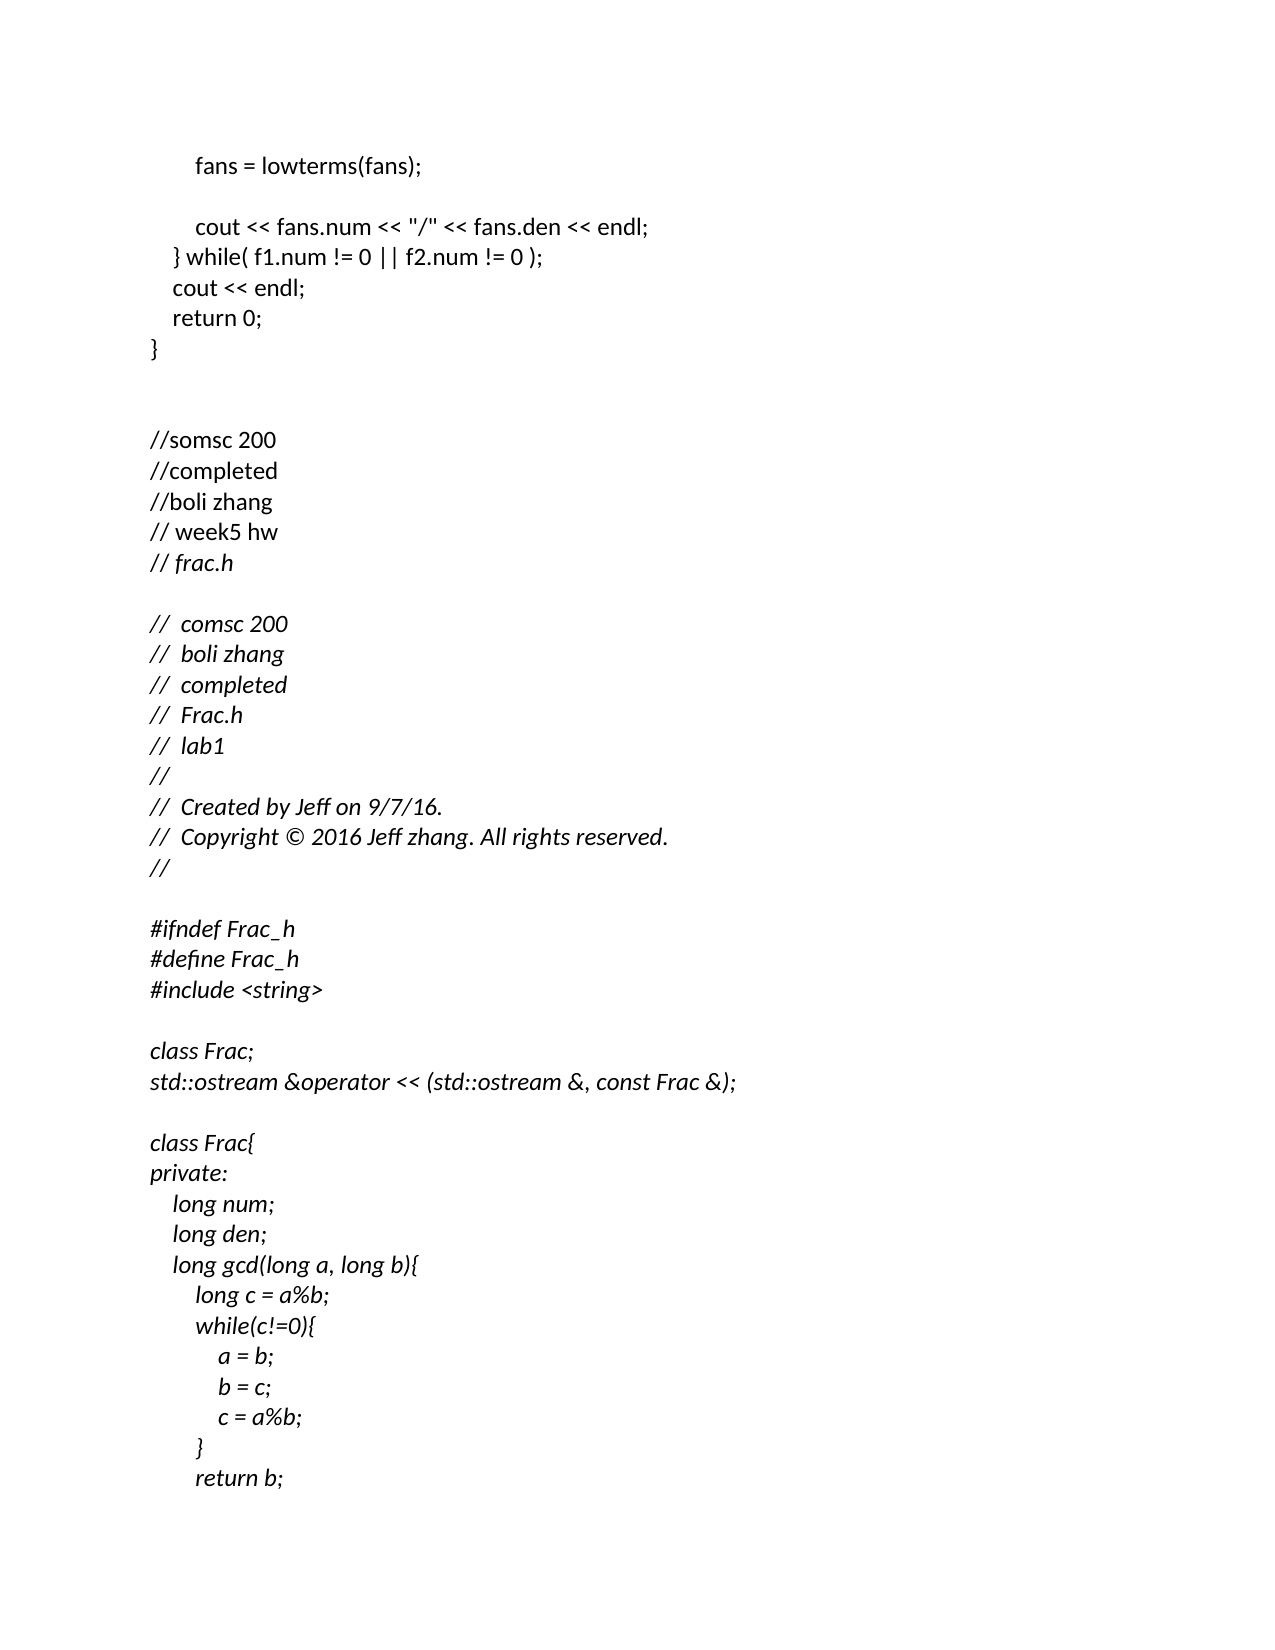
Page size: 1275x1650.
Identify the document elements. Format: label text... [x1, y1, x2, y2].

text fans = lowterms(fans); [150, 150, 1125, 181]
text std::ostream &operator << (std::ostream &, const Frac &); [150, 1066, 1125, 1096]
text #ifndef Frac_h [150, 913, 1125, 943]
text // [150, 760, 1125, 791]
text } [150, 333, 1125, 364]
text return b; [150, 1462, 1125, 1493]
text } while( f1.num != 0 || f2.num != 0 ); [150, 242, 1125, 272]
text while(c!=0){ [150, 1310, 1125, 1340]
text // Frac.h [150, 699, 1125, 730]
text cout << endl; [150, 272, 1125, 303]
text // week5 hw [150, 516, 1125, 547]
text //somsc 200 [150, 425, 1125, 455]
text // Copyright © 2016 Jeff zhang. All rights reserved. [150, 821, 1125, 852]
text //completed [150, 455, 1125, 486]
text } [150, 1432, 1125, 1462]
text // lab1 [150, 730, 1125, 760]
text long c = a%b; [150, 1279, 1125, 1310]
text //boli zhang [150, 486, 1125, 516]
text long num; [150, 1188, 1125, 1218]
text a = b; [150, 1340, 1125, 1371]
text long gcd(long a, long b){ [150, 1249, 1125, 1279]
text return 0; [150, 303, 1125, 333]
text // completed [150, 669, 1125, 699]
text long den; [150, 1218, 1125, 1249]
text // frac.h [150, 547, 1125, 577]
text private: [150, 1157, 1125, 1188]
text c = a%b; [150, 1401, 1125, 1432]
text #define Frac_h [150, 943, 1125, 974]
text // Created by Jeff on 9/7/16. [150, 791, 1125, 821]
text class Frac{ [150, 1127, 1125, 1157]
text // comsc 200 [150, 608, 1125, 638]
text #include <string> [150, 974, 1125, 1004]
text b = c; [150, 1371, 1125, 1401]
text // boli zhang [150, 638, 1125, 669]
text cout << fans.num << "/" << fans.den << endl; [150, 211, 1125, 242]
text // [150, 852, 1125, 882]
text class Frac; [150, 1035, 1125, 1066]
